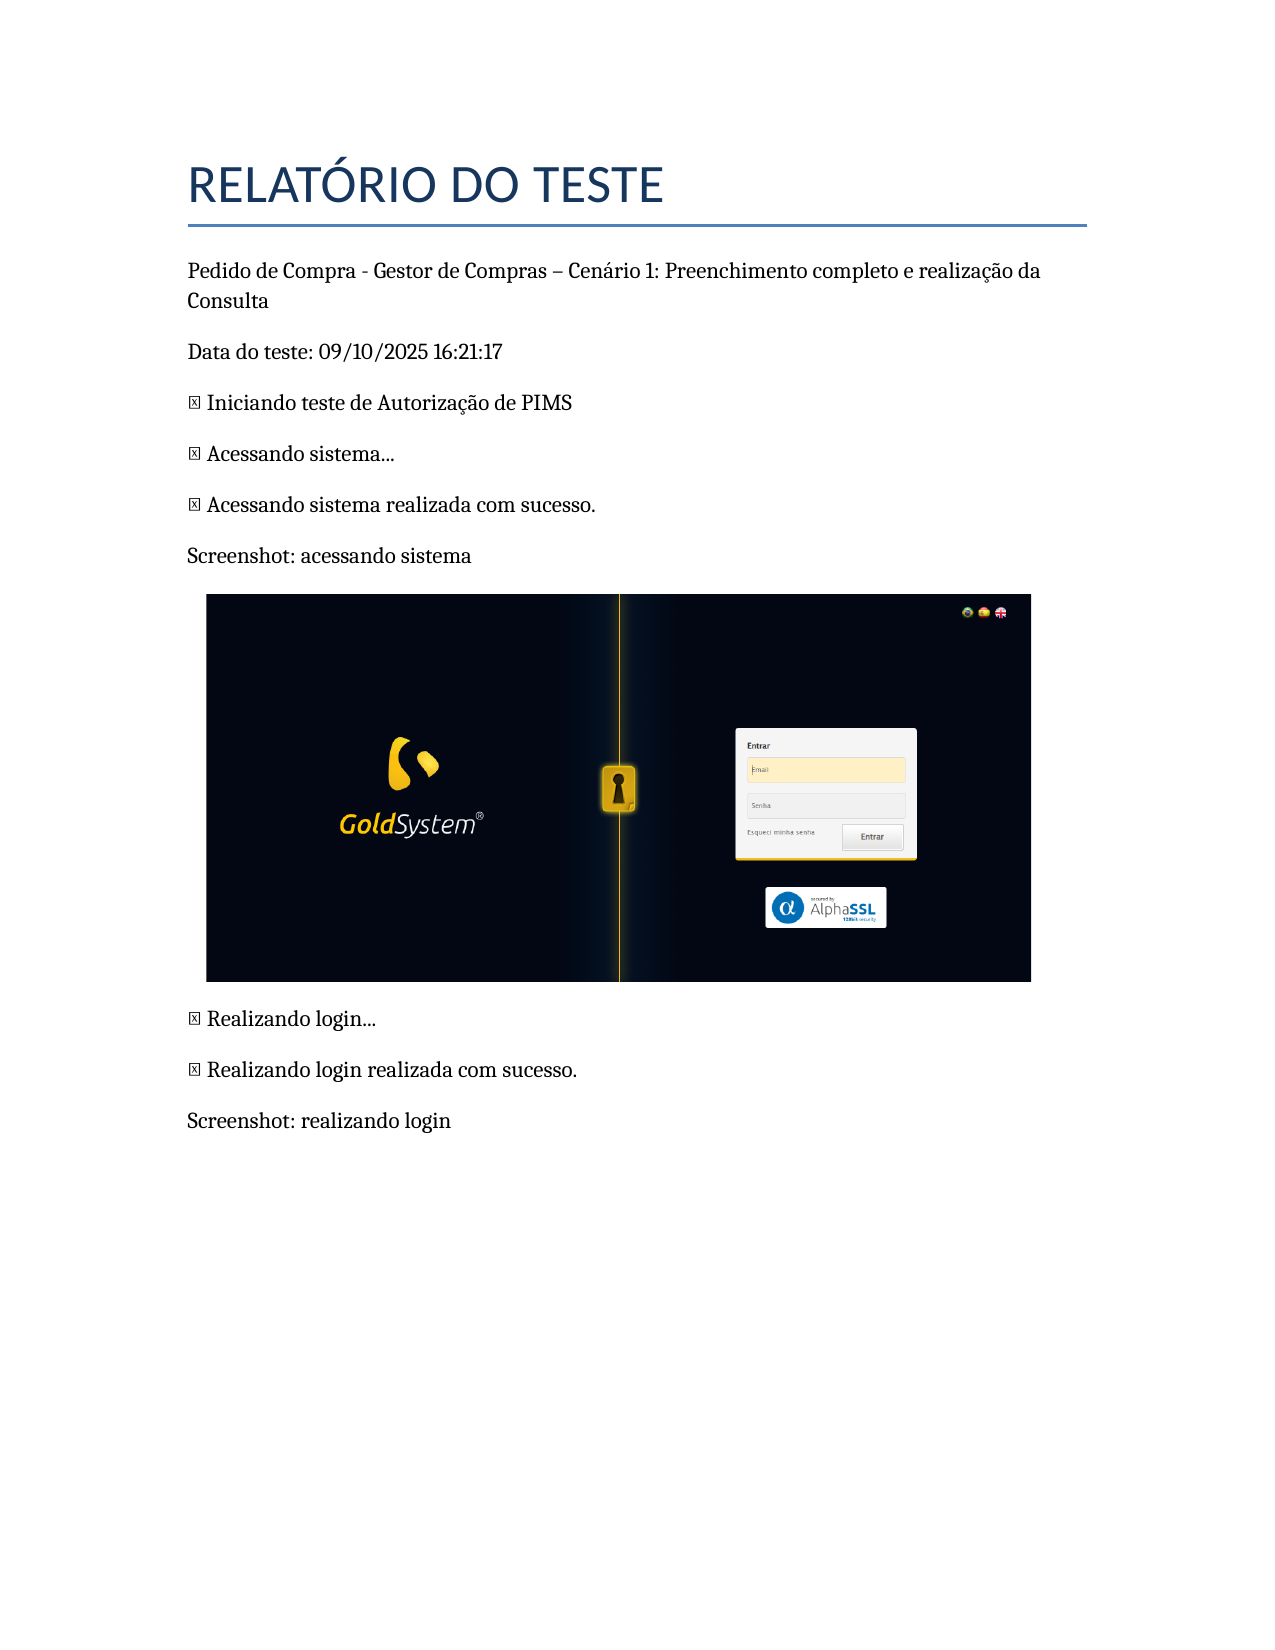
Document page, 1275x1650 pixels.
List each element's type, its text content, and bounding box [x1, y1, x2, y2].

text 🚀 Iniciando teste de Autorização de PIMS [187, 390, 1087, 416]
text Screenshot: acessando sistema [187, 543, 1087, 569]
text ✅ Realizando login realizada com sucesso. [187, 1057, 1087, 1083]
text Data do teste: 09/10/2025 16:21:17 [187, 339, 1087, 365]
text 🔄 Acessando sistema... [187, 441, 1087, 467]
picture [206, 594, 1032, 982]
text ✅ Acessando sistema realizada com sucesso. [187, 492, 1087, 518]
title RELATÓRIO DO TESTE [187, 150, 1087, 227]
text 🔄 Realizando login... [187, 1006, 1087, 1032]
text Screenshot: realizando login [187, 1108, 1087, 1134]
text Pedido de Compra - Gestor de Compras – Cenário 1: Preenchimento completo e realização da Consulta [187, 258, 1087, 314]
